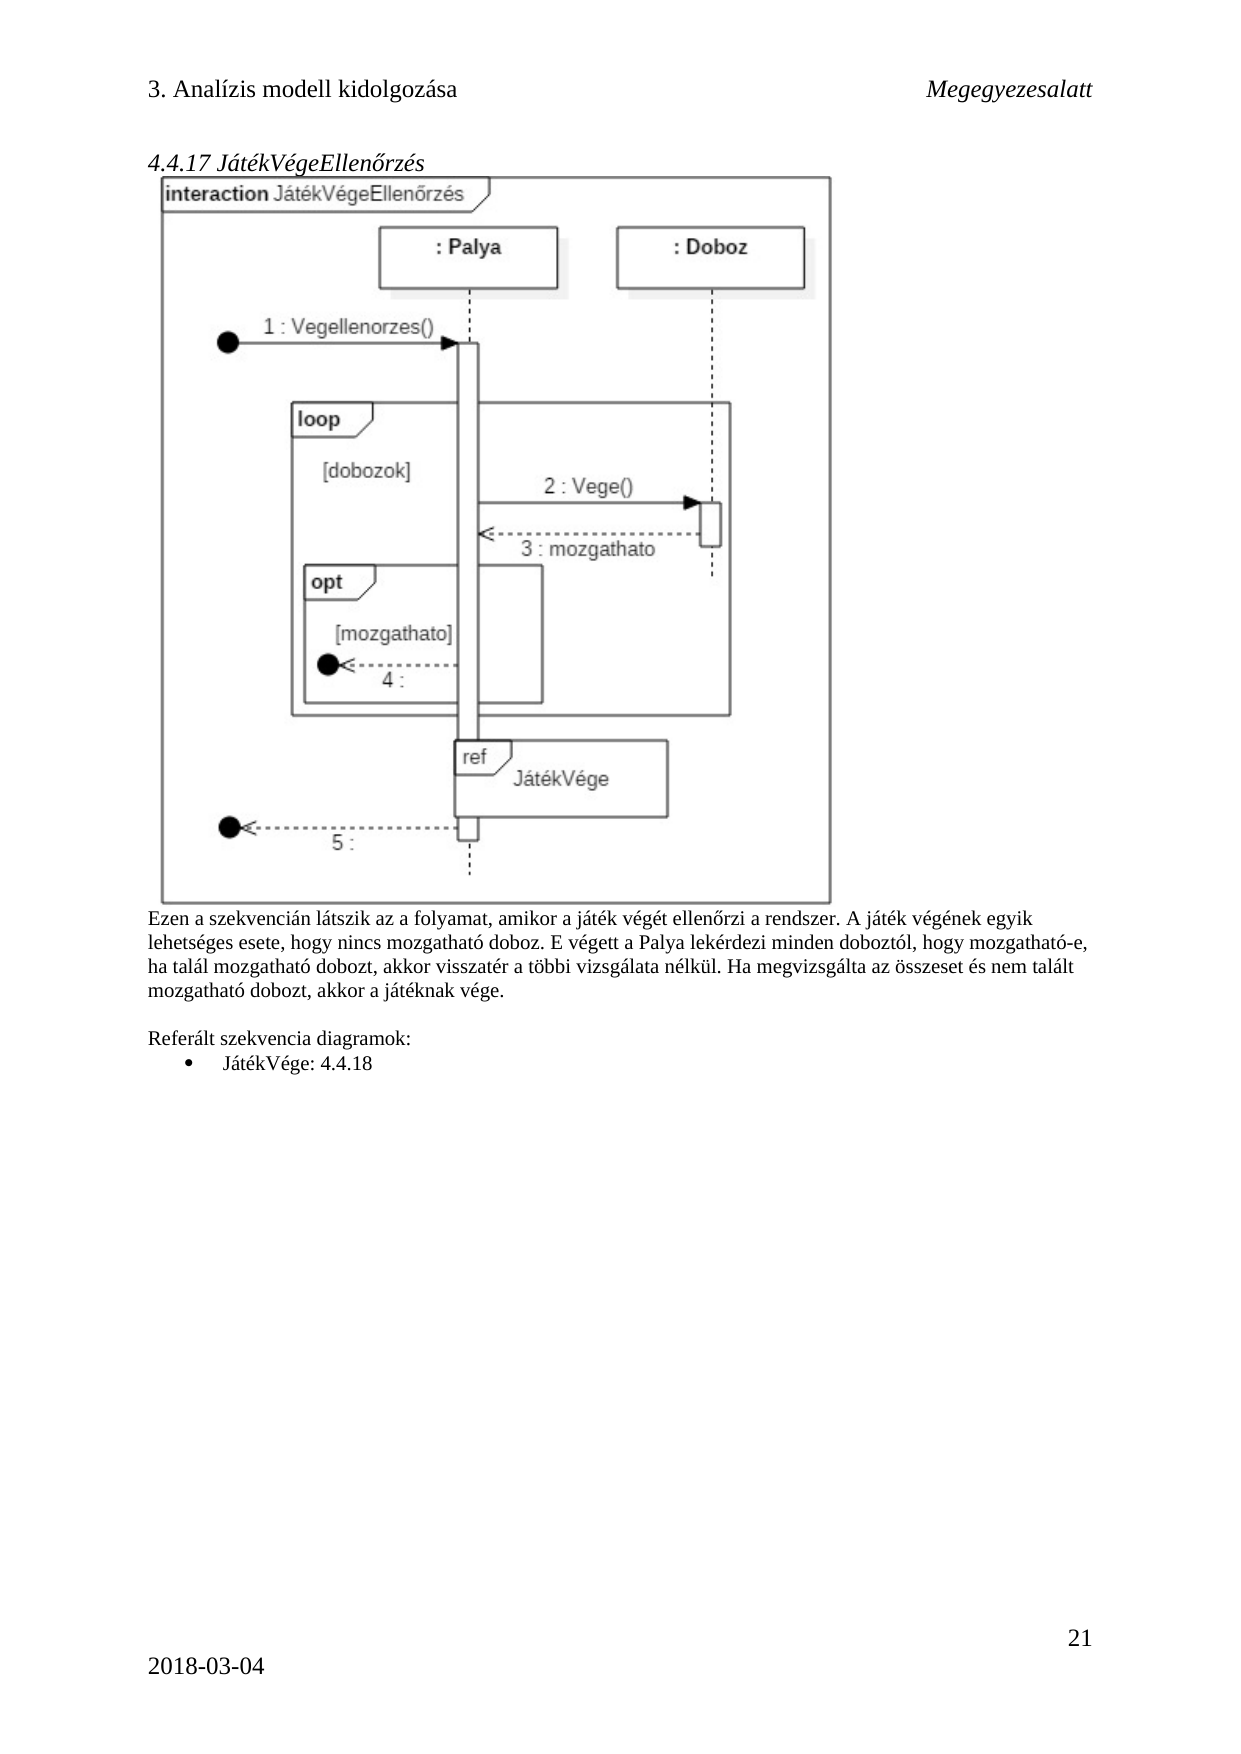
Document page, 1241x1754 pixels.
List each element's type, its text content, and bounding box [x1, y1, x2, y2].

picture [147, 176, 893, 907]
list JátékVége: 4.4.18 [185, 1050, 1093, 1074]
text 4.4.17 JátékVégeEllenőrzés [148, 148, 1093, 176]
